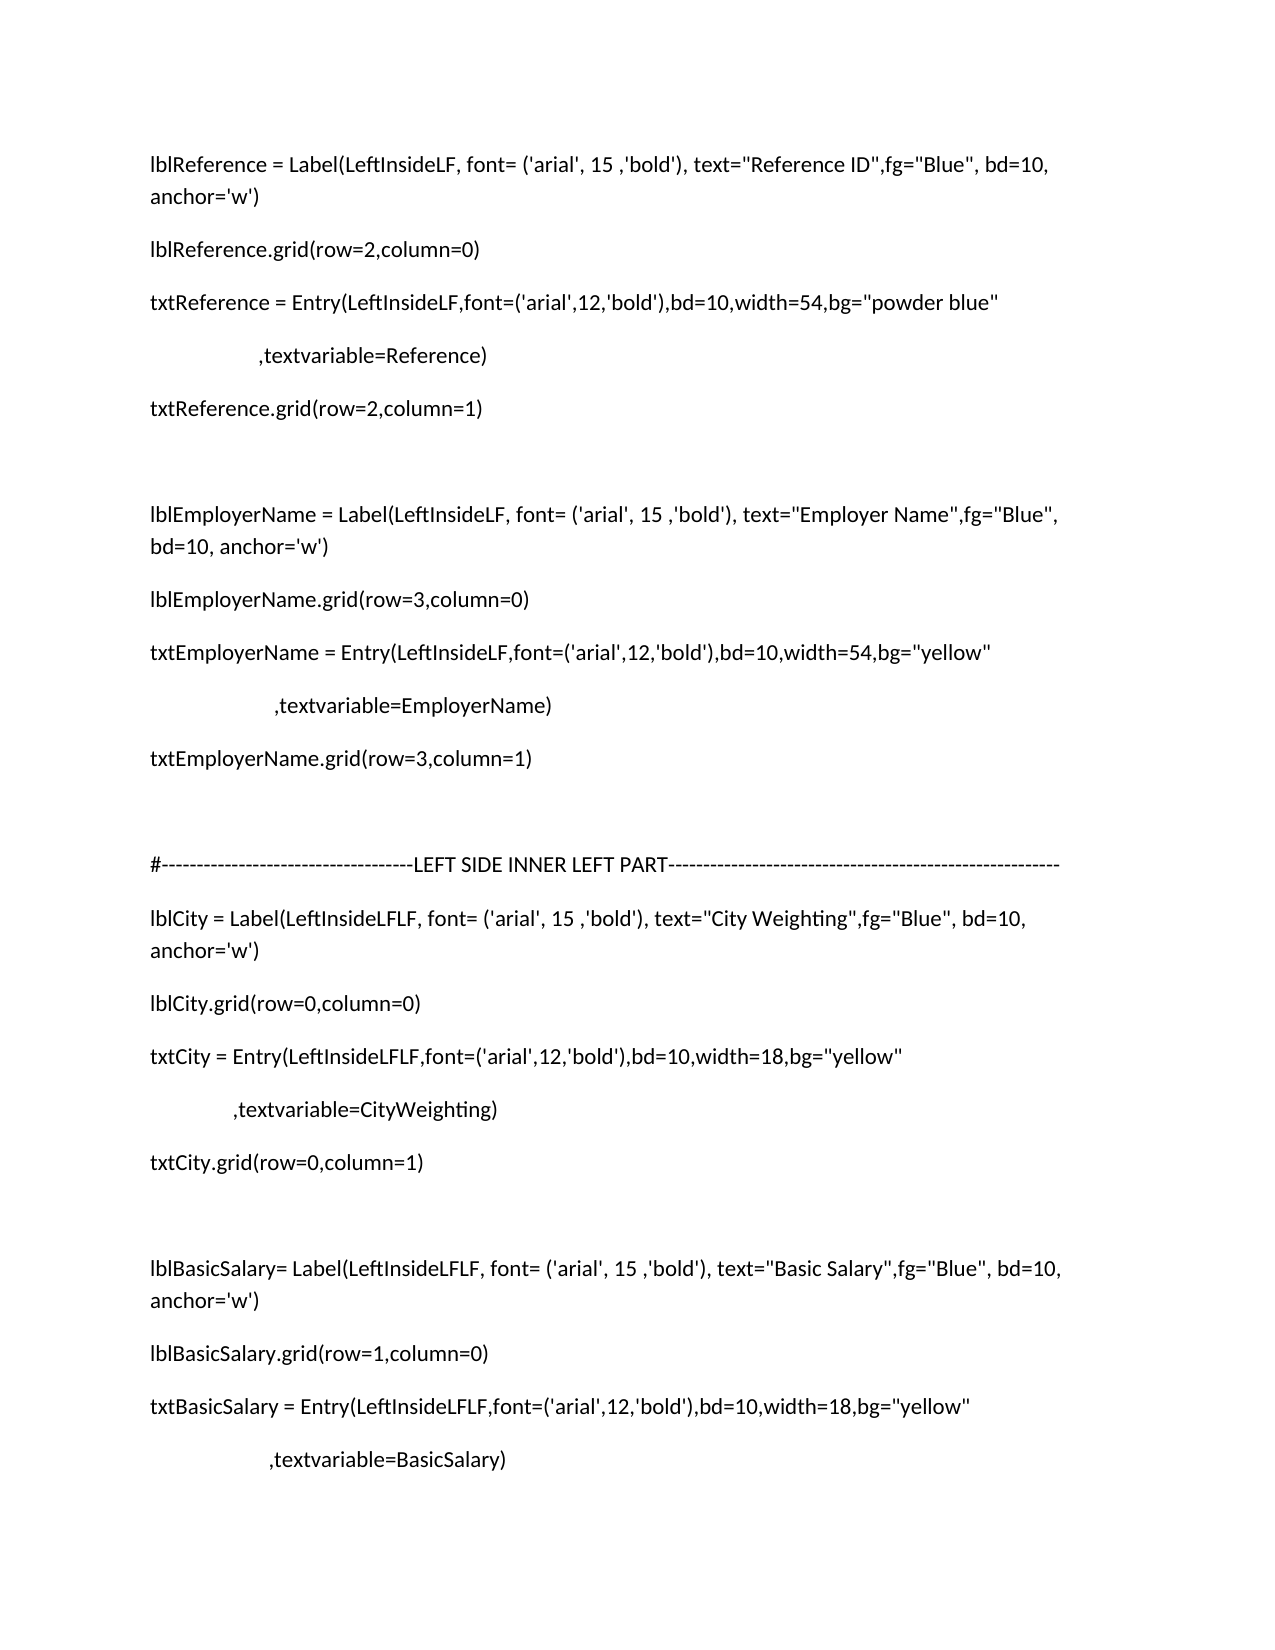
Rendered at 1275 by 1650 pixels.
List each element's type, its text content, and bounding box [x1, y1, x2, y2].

text lblBasicSalary= Label(LeftInsideLFLF, font= ('arial', 15 ,'bold'), text="Basic Salary",fg="Blue", bd=10, anchor='w') [150, 1254, 1125, 1314]
text ,textvariable=CityWeighting) [150, 1095, 1125, 1123]
text lblCity = Label(LeftInsideLFLF, font= ('arial', 15 ,'bold'), text="City Weighting",fg="Blue", bd=10, anchor='w') [150, 904, 1125, 964]
text ,textvariable=EmployerName) [150, 692, 1125, 719]
text txtCity = Entry(LeftInsideLFLF,font=('arial',12,'bold'),bd=10,width=18,bg="yellow" [150, 1042, 1125, 1070]
text ,textvariable=BasicSalary) [150, 1445, 1125, 1473]
text lblEmployerName.grid(row=3,column=0) [150, 586, 1125, 613]
text ,textvariable=Reference) [150, 341, 1125, 369]
text txtReference = Entry(LeftInsideLF,font=('arial',12,'bold'),bd=10,width=54,bg="powder blue" [150, 288, 1125, 316]
text txtBasicSalary = Entry(LeftInsideLFLF,font=('arial',12,'bold'),bd=10,width=18,bg="yellow" [150, 1392, 1125, 1420]
text txtEmployerName.grid(row=3,column=1) [150, 744, 1125, 773]
text txtEmployerName = Entry(LeftInsideLF,font=('arial',12,'bold'),bd=10,width=54,bg="yellow" [150, 638, 1125, 667]
text lblReference = Label(LeftInsideLF, font= ('arial', 15 ,'bold'), text="Reference ID",fg="Blue", bd=10, anchor='w') [150, 150, 1125, 210]
text lblEmployerName = Label(LeftInsideLF, font= ('arial', 15 ,'bold'), text="Employer Name",fg="Blue", bd=10, anchor='w') [150, 500, 1125, 561]
text #------------------------------------LEFT SIDE INNER LEFT PART-------------------------------------------------------- [150, 851, 1125, 879]
text lblBasicSalary.grid(row=1,column=0) [150, 1339, 1125, 1367]
text txtReference.grid(row=2,column=1) [150, 394, 1125, 422]
text txtCity.grid(row=0,column=1) [150, 1148, 1125, 1176]
text lblReference.grid(row=2,column=0) [150, 235, 1125, 263]
text lblCity.grid(row=0,column=0) [150, 989, 1125, 1017]
